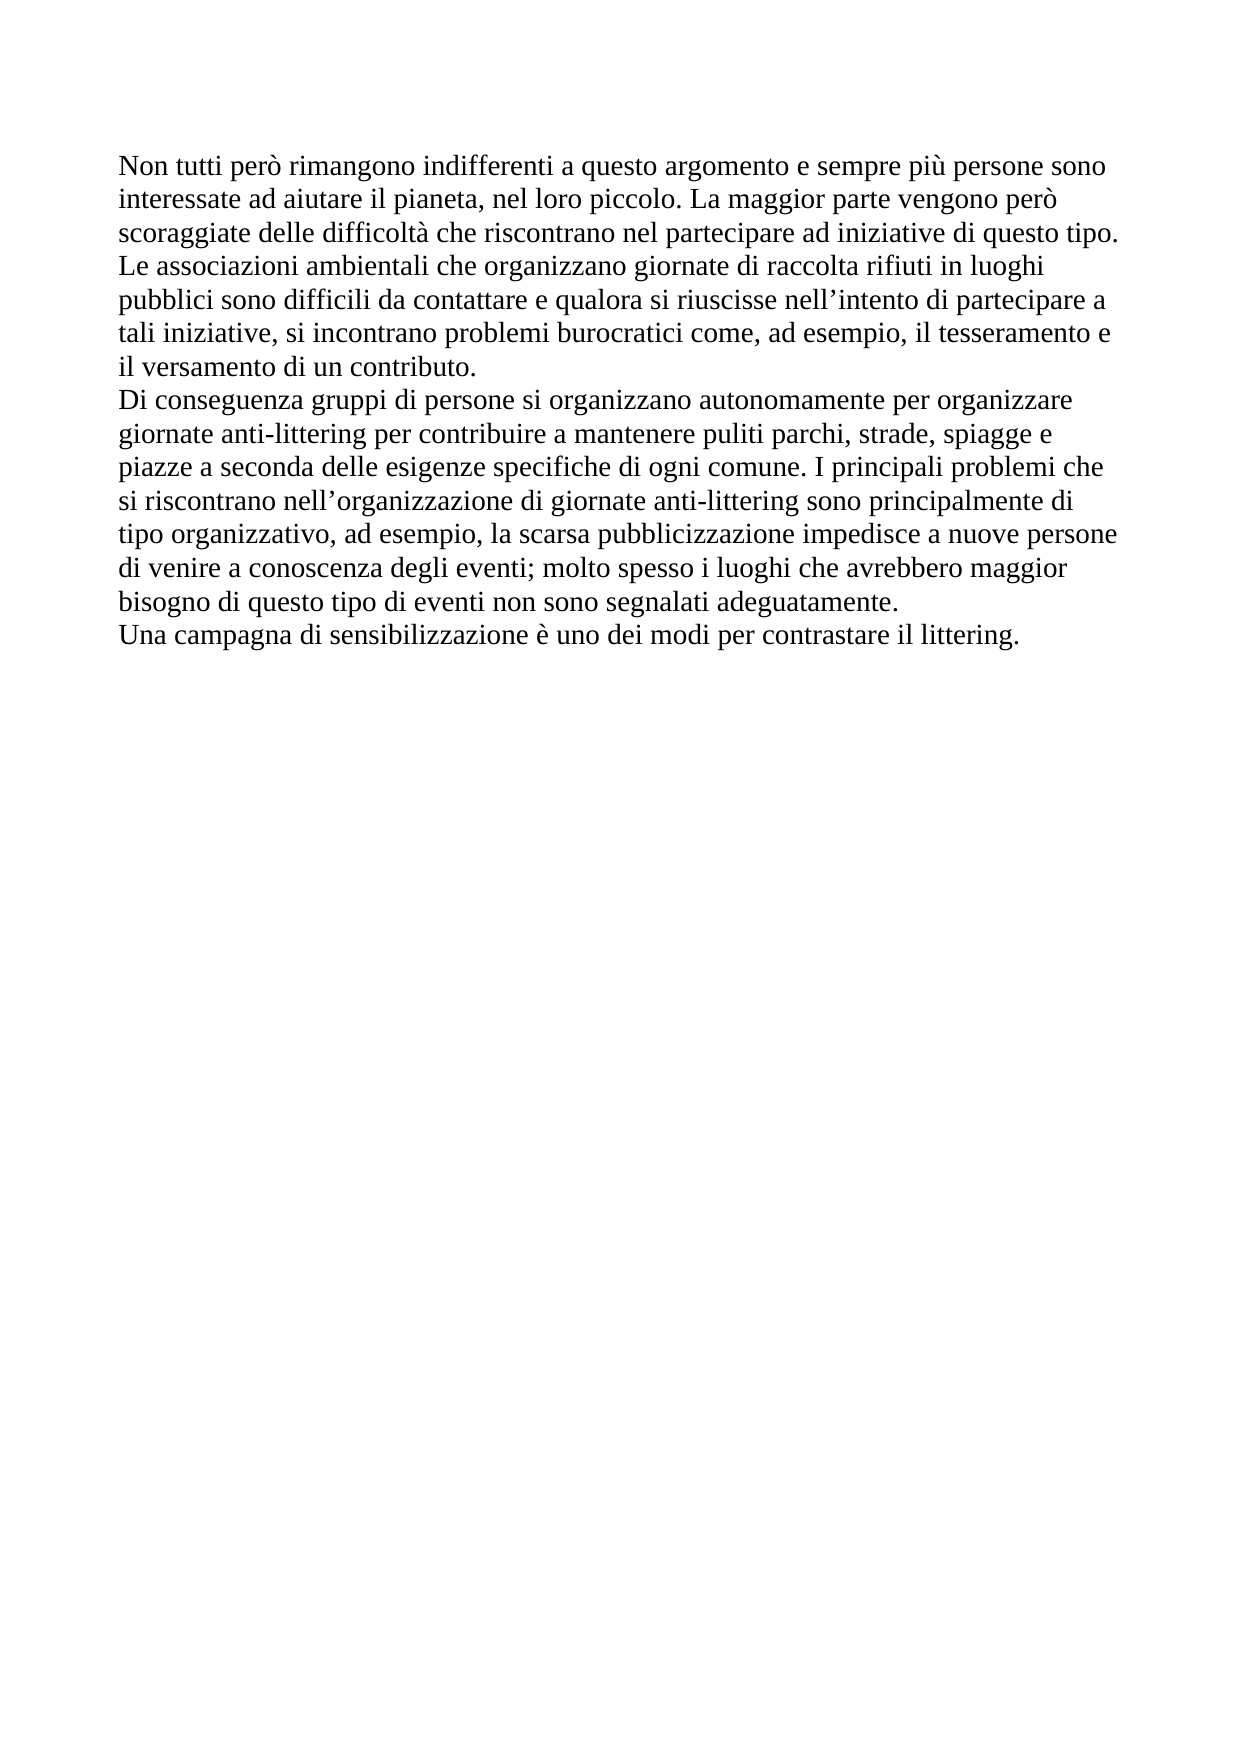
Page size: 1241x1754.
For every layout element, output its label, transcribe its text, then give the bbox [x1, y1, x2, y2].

text Le associazioni ambientali che organizzano giornate di raccolta rifiuti in luoghi pubblici sono difficili da contattare e qualora si riuscisse nell’intento di partecipare a tali iniziative, si incontrano problemi burocratici come, ad esempio, il tesseramento e il versamento di un contributo. [118, 248, 1122, 382]
text Una campagna di sensibilizzazione è uno dei modi per contrastare il littering. [118, 617, 1122, 651]
text Di conseguenza gruppi di persone si organizzano autonomamente per organizzare giornate anti-littering per contribuire a mantenere puliti parchi, strade, spiagge e piazze a seconda delle esigenze specifiche di ogni comune. I principali problemi che si riscontrano nell’organizzazione di giornate anti-littering sono principalmente di tipo organizzativo, ad esempio, la scarsa pubblicizzazione impedisce a nuove persone di venire a conoscenza degli eventi; molto spesso i luoghi che avrebbero maggior bisogno di questo tipo di eventi non sono segnalati adeguatamente. [118, 382, 1122, 617]
text Non tutti però rimangono indifferenti a questo argomento e sempre più persone sono interessate ad aiutare il pianeta, nel loro piccolo. La maggior parte vengono però scoraggiate delle difficoltà che riscontrano nel partecipare ad iniziative di questo tipo. [118, 148, 1122, 248]
